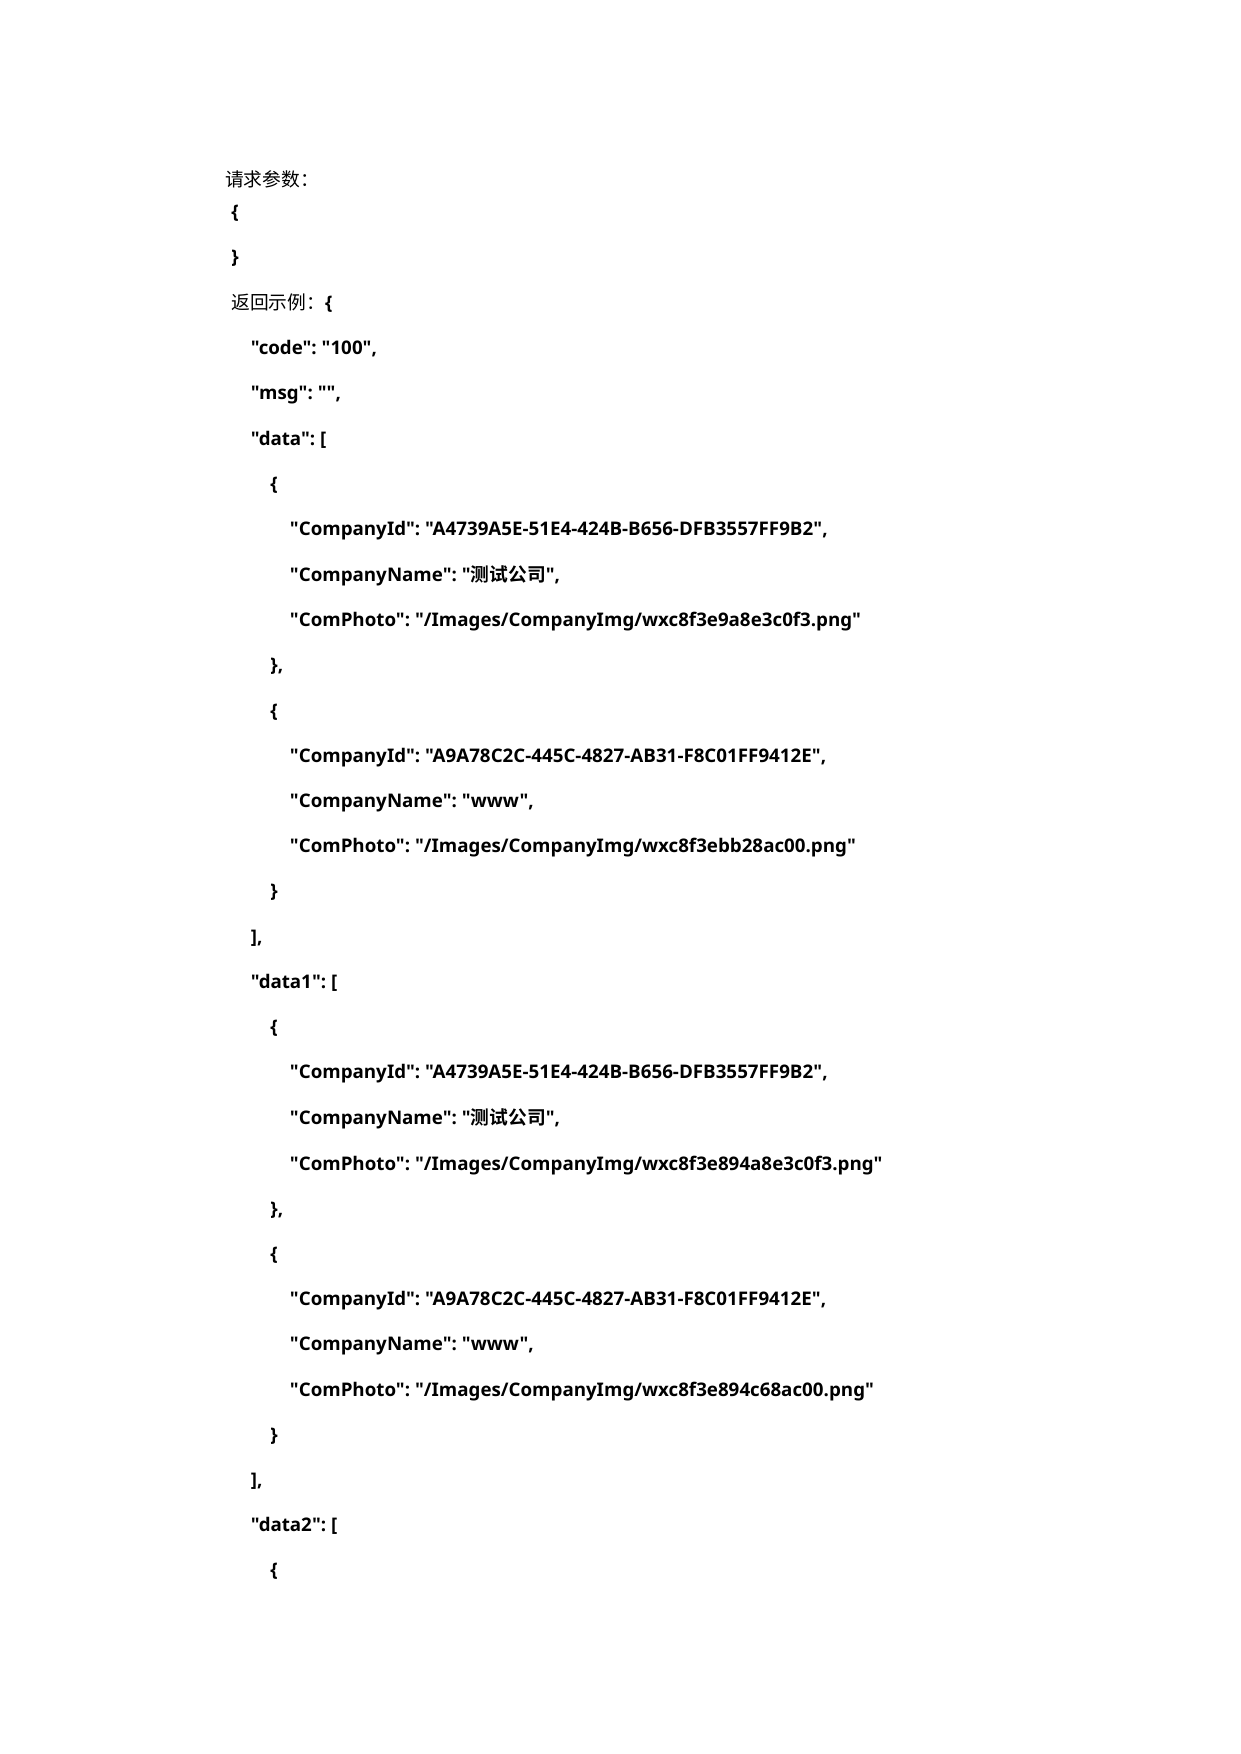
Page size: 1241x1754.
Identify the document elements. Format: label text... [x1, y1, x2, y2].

text }, [187, 1192, 1053, 1224]
text "ComPhoto": "/Images/CompanyImg/wxc8f3ebb28ac00.png" [187, 829, 1053, 862]
text { [187, 1010, 1053, 1042]
text "data2": [ [187, 1508, 1053, 1541]
text }, [187, 648, 1053, 681]
text "ComPhoto": "/Images/CompanyImg/wxc8f3e894a8e3c0f3.png" [187, 1146, 1053, 1179]
text } [187, 240, 1053, 272]
text } [187, 1418, 1053, 1450]
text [187, 1282, 1053, 1314]
text { [187, 467, 1053, 499]
text "CompanyName": "测试公司", [187, 557, 1053, 589]
text ], [187, 919, 1053, 952]
text 返回示例：{ [187, 285, 1053, 317]
text ], [187, 1463, 1053, 1495]
text "msg": "", [187, 376, 1053, 409]
text 请求参数： [187, 162, 1053, 194]
text "CompanyName": "测试公司", [187, 1100, 1053, 1133]
text "ComPhoto": "/Images/CompanyImg/wxc8f3e894c68ac00.png" [187, 1372, 1053, 1405]
text "CompanyId": "A9A78C2C-445C-4827-AB31-F8C01FF9412E", [187, 739, 1053, 771]
text "CompanyId": "A4739A5E-51E4-424B-B656-DFB3557FF9B2", [187, 1055, 1053, 1088]
text "CompanyId": "A4739A5E-51E4-424B-B656-DFB3557FF9B2", [187, 512, 1053, 544]
text "data": [ [187, 421, 1053, 454]
text { [187, 1237, 1053, 1269]
text } [187, 874, 1053, 907]
text "CompanyName": "www", [187, 1327, 1053, 1360]
text { [187, 693, 1053, 726]
text "data1": [ [187, 965, 1053, 997]
text { [187, 194, 1053, 227]
text "ComPhoto": "/Images/CompanyImg/wxc8f3e9a8e3c0f3.png" [187, 603, 1053, 636]
text { [187, 1553, 1053, 1586]
text "CompanyName": "www", [187, 784, 1053, 816]
text "code": "100", [187, 331, 1053, 363]
